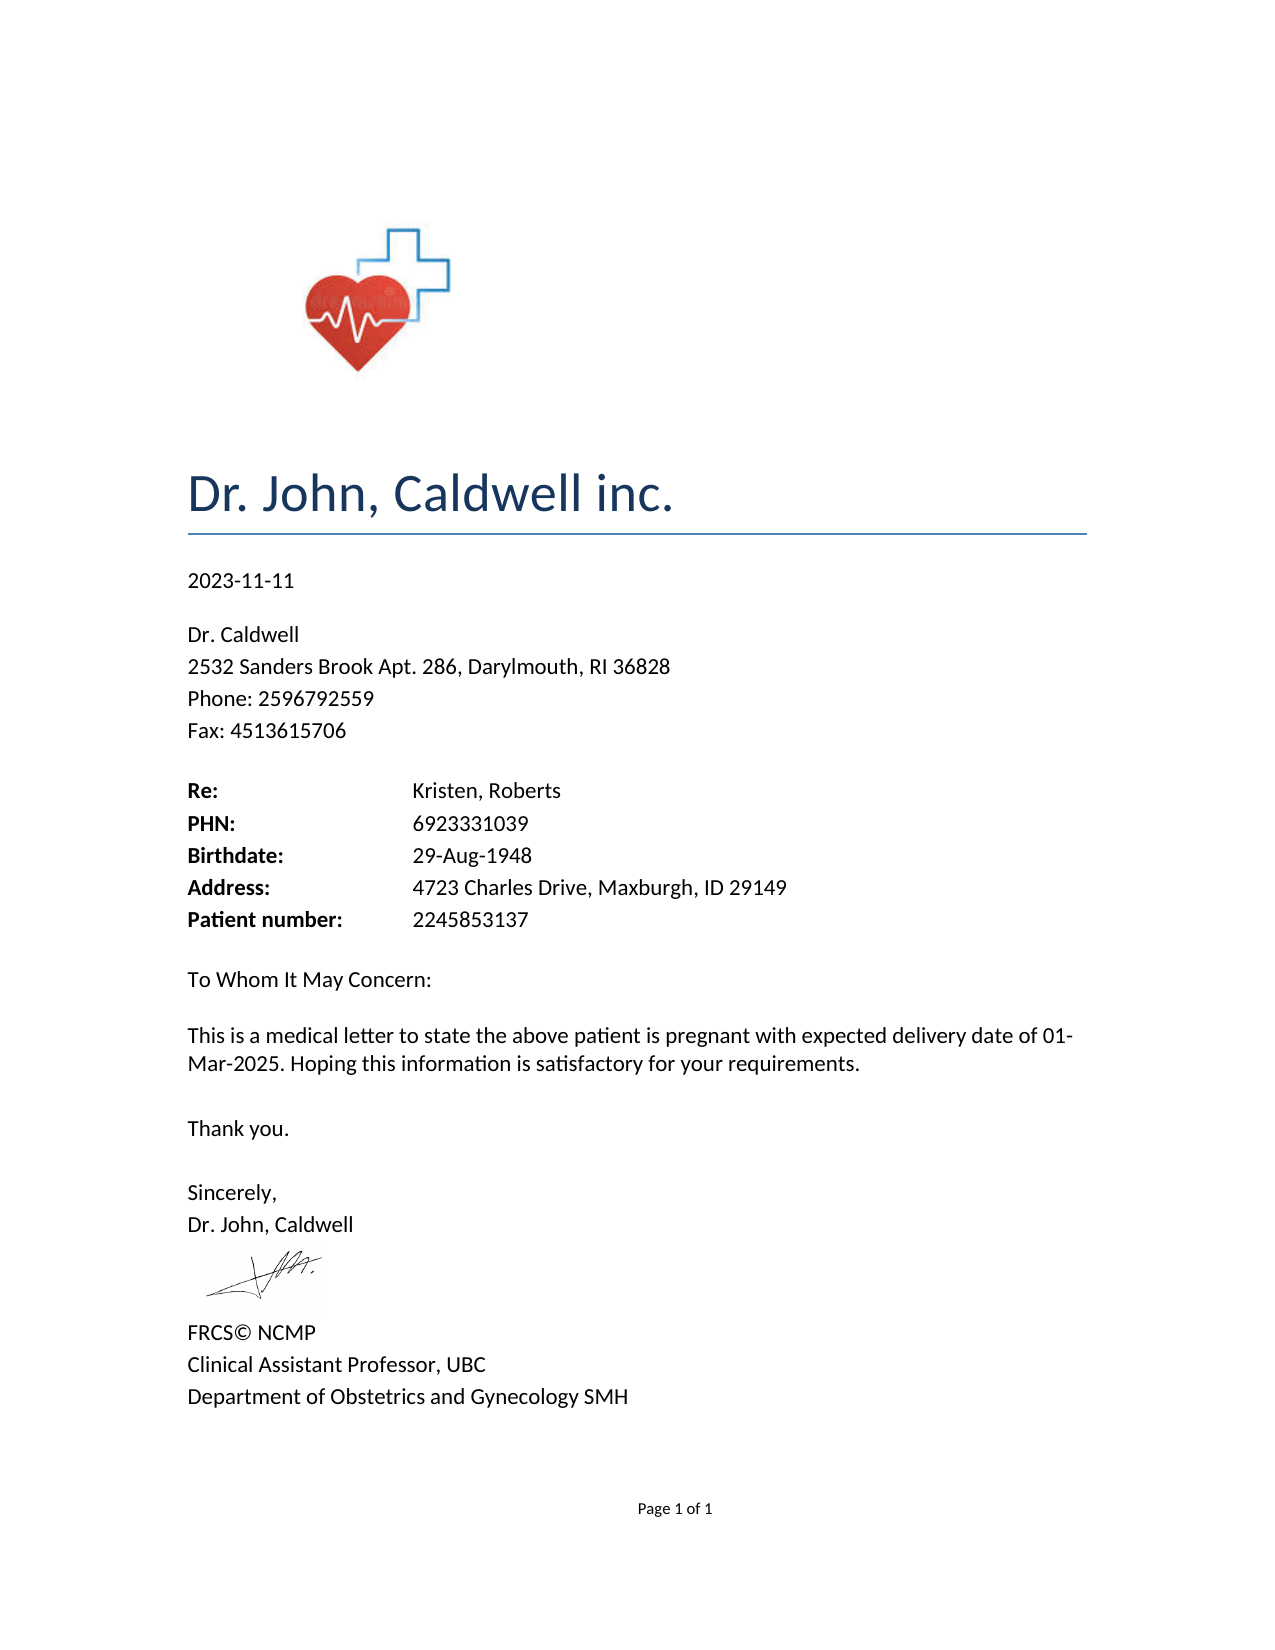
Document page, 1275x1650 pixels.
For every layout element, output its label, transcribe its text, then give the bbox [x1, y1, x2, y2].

text Dr. Caldwell [187, 620, 1087, 648]
text Address: 4723 Charles Drive, Maxburgh, ID 29149 [187, 873, 1087, 901]
picture [219, 150, 515, 446]
text Thank you. [187, 1114, 1087, 1142]
picture [206, 1242, 325, 1314]
text 2023-11-11 [187, 567, 1087, 595]
text Department of Obstetrics and Gynecology SMH [187, 1382, 1087, 1410]
text Sincerely, [187, 1178, 1087, 1206]
text Clinical Assistant Professor, UBC [187, 1350, 1087, 1378]
text Patient number: 2245853137 [187, 905, 1087, 933]
text Dr. John, Caldwell [187, 1210, 1087, 1238]
title Dr. John, Caldwell inc. [187, 459, 1087, 535]
text To Whom It May Concern: [187, 965, 1087, 993]
text 2532 Sanders Brook Apt. 286, Darylmouth, RI 36828 [187, 652, 1087, 680]
text Phone: 2596792559 [187, 684, 1087, 712]
text This is a medical letter to state the above patient is pregnant with expected delivery date of 01-Mar-2025. Hoping this information is satisfactory for your requirements. [187, 1021, 1087, 1077]
text PHN: 6923331039 [187, 809, 1087, 837]
text FRCS© NCMP [187, 1318, 1087, 1346]
text Re: Kristen, Roberts [187, 776, 1087, 804]
text Birthdate: 29-Aug-1948 [187, 841, 1087, 869]
text Fax: 4513615706 [187, 716, 1087, 744]
